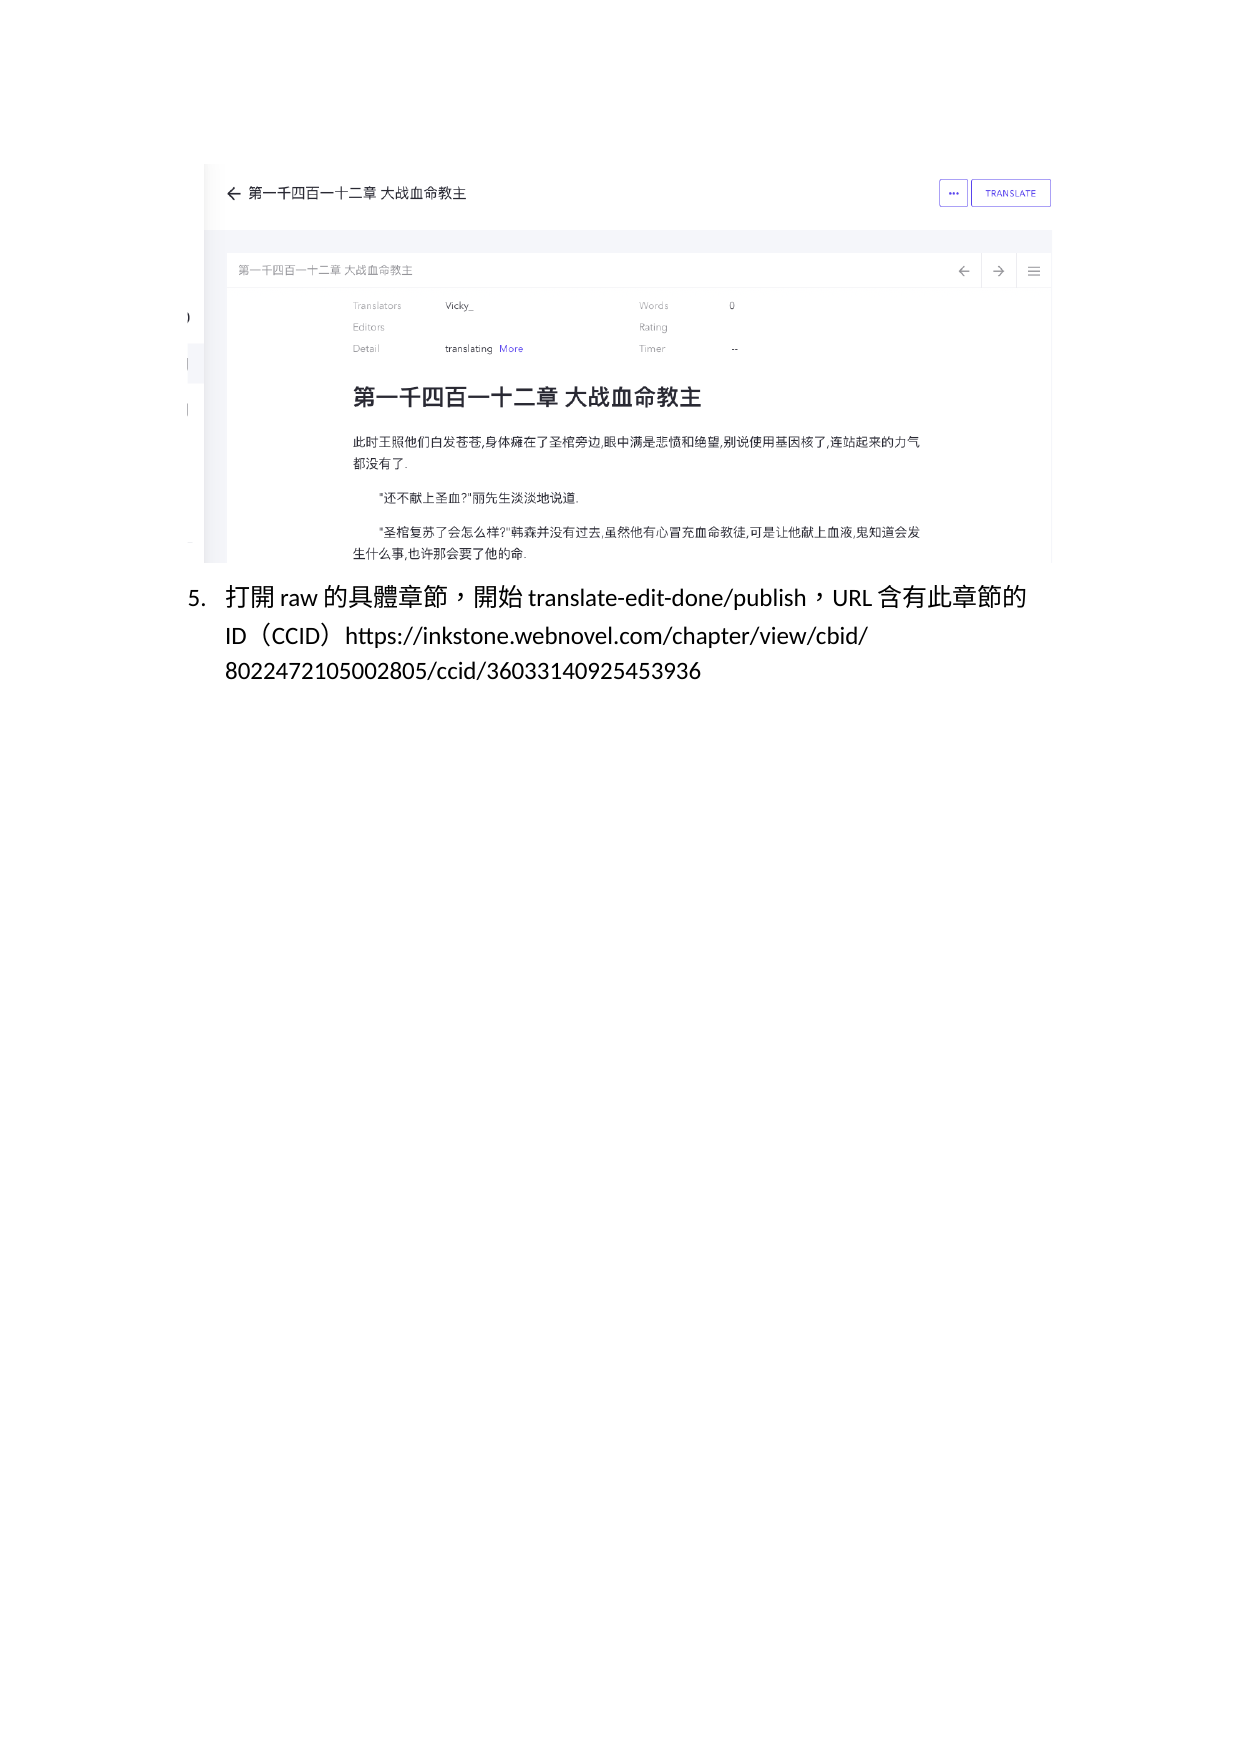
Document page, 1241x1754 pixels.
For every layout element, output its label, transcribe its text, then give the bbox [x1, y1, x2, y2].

picture [187, 164, 1053, 563]
list 打開raw的具體章節，開始translate-edit-done/publish，URL含有此章節的ID（CCID）https://inkstone.webnovel.com/chapter/view/cbid/8022472105002805/ccid/36033140925453936 [187, 577, 1053, 689]
